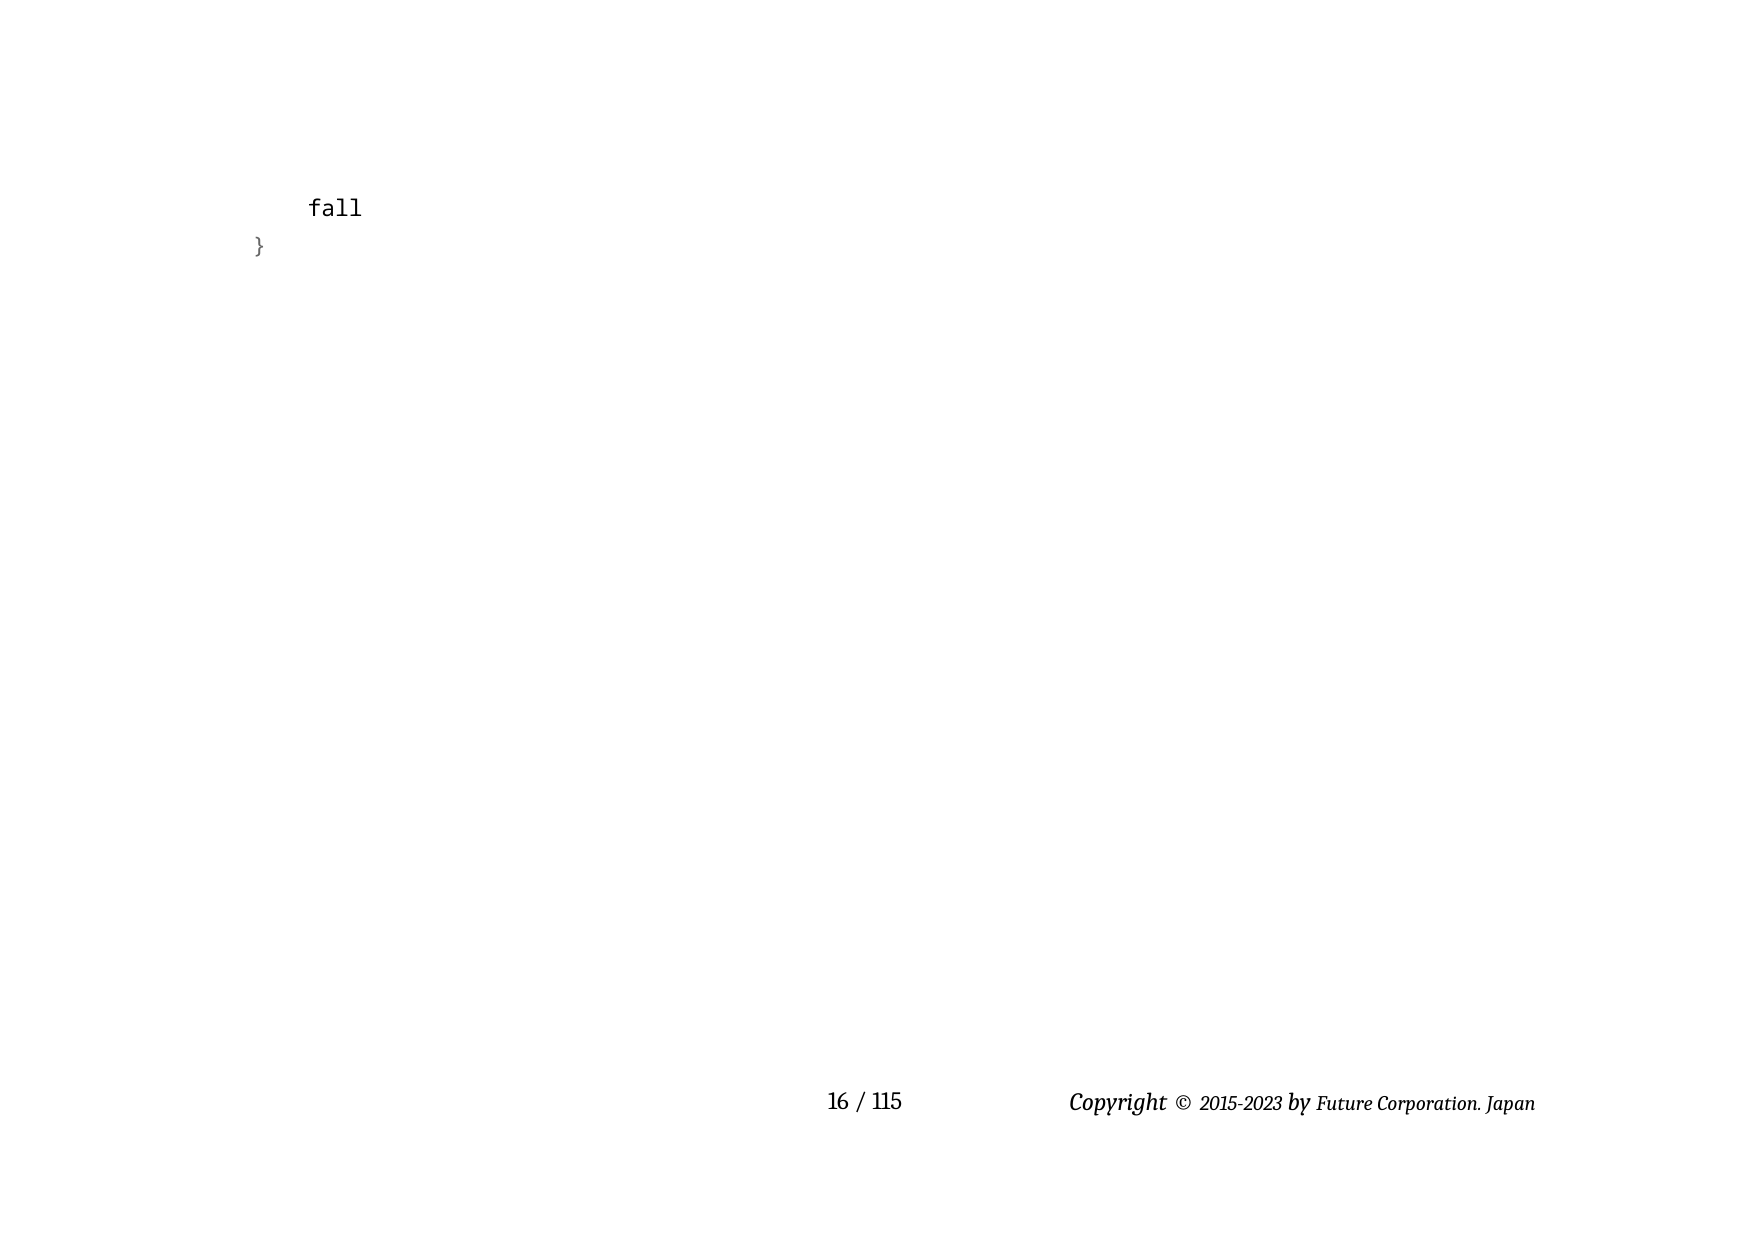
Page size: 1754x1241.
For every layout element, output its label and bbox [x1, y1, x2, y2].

list [202, 189, 1547, 264]
